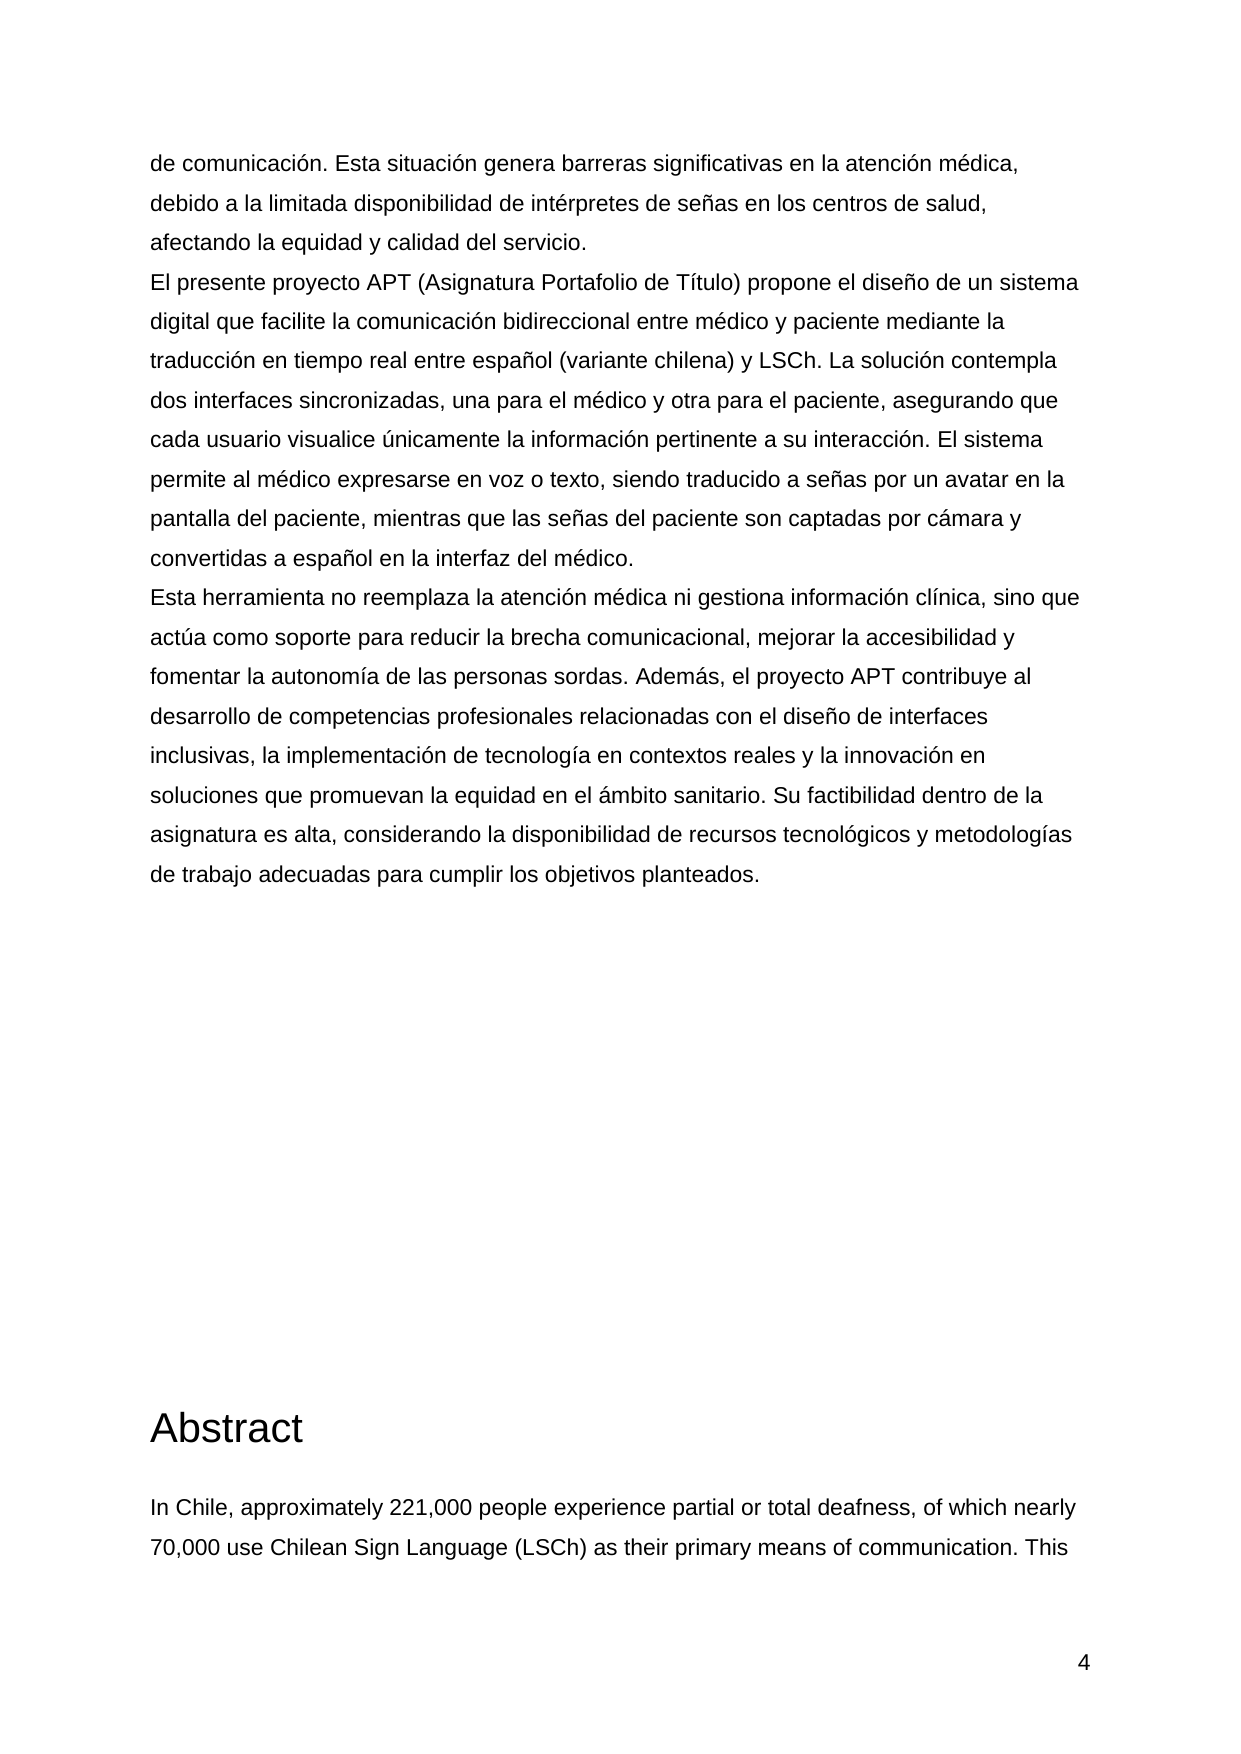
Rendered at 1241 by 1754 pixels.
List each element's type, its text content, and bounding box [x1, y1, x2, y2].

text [150, 1494, 1090, 1560]
subtitle Abstract [150, 1403, 1090, 1451]
text El presente proyecto APT (Asignatura Portafolio de Título) propone el diseño de un sistema digital que facilite la comunicación bidireccional entre médico y paciente mediante la traducción en tiempo real entre español (variante chilena) y LSCh. La solución contempla dos interfaces sincronizadas, una para el médico y otra para el paciente, asegurando que cada usuario visualice únicamente la información pertinente a su interacción. El sistema permite al médico expresarse en voz o texto, siendo traducido a señas por un avatar en la pantalla del paciente, mientras que las señas del paciente son captadas por cámara y convertidas a español en la interfaz del médico. [150, 268, 1090, 571]
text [150, 150, 1090, 255]
text Esta herramienta no reemplaza la atención médica ni gestiona información clínica, sino que actúa como soporte para reducir la brecha comunicacional, mejorar la accesibilidad y fomentar la autonomía de las personas sordas. Además, el proyecto APT contribuye al desarrollo de competencias profesionales relacionadas con el diseño de interfaces inclusivas, la implementación de tecnología en contextos reales y la innovación en soluciones que promuevan la equidad en el ámbito sanitario. Su factibilidad dentro de la asignatura es alta, considerando la disponibilidad de recursos tecnológicos y metodologías de trabajo adecuadas para cumplir los objetivos planteados. [150, 584, 1090, 887]
